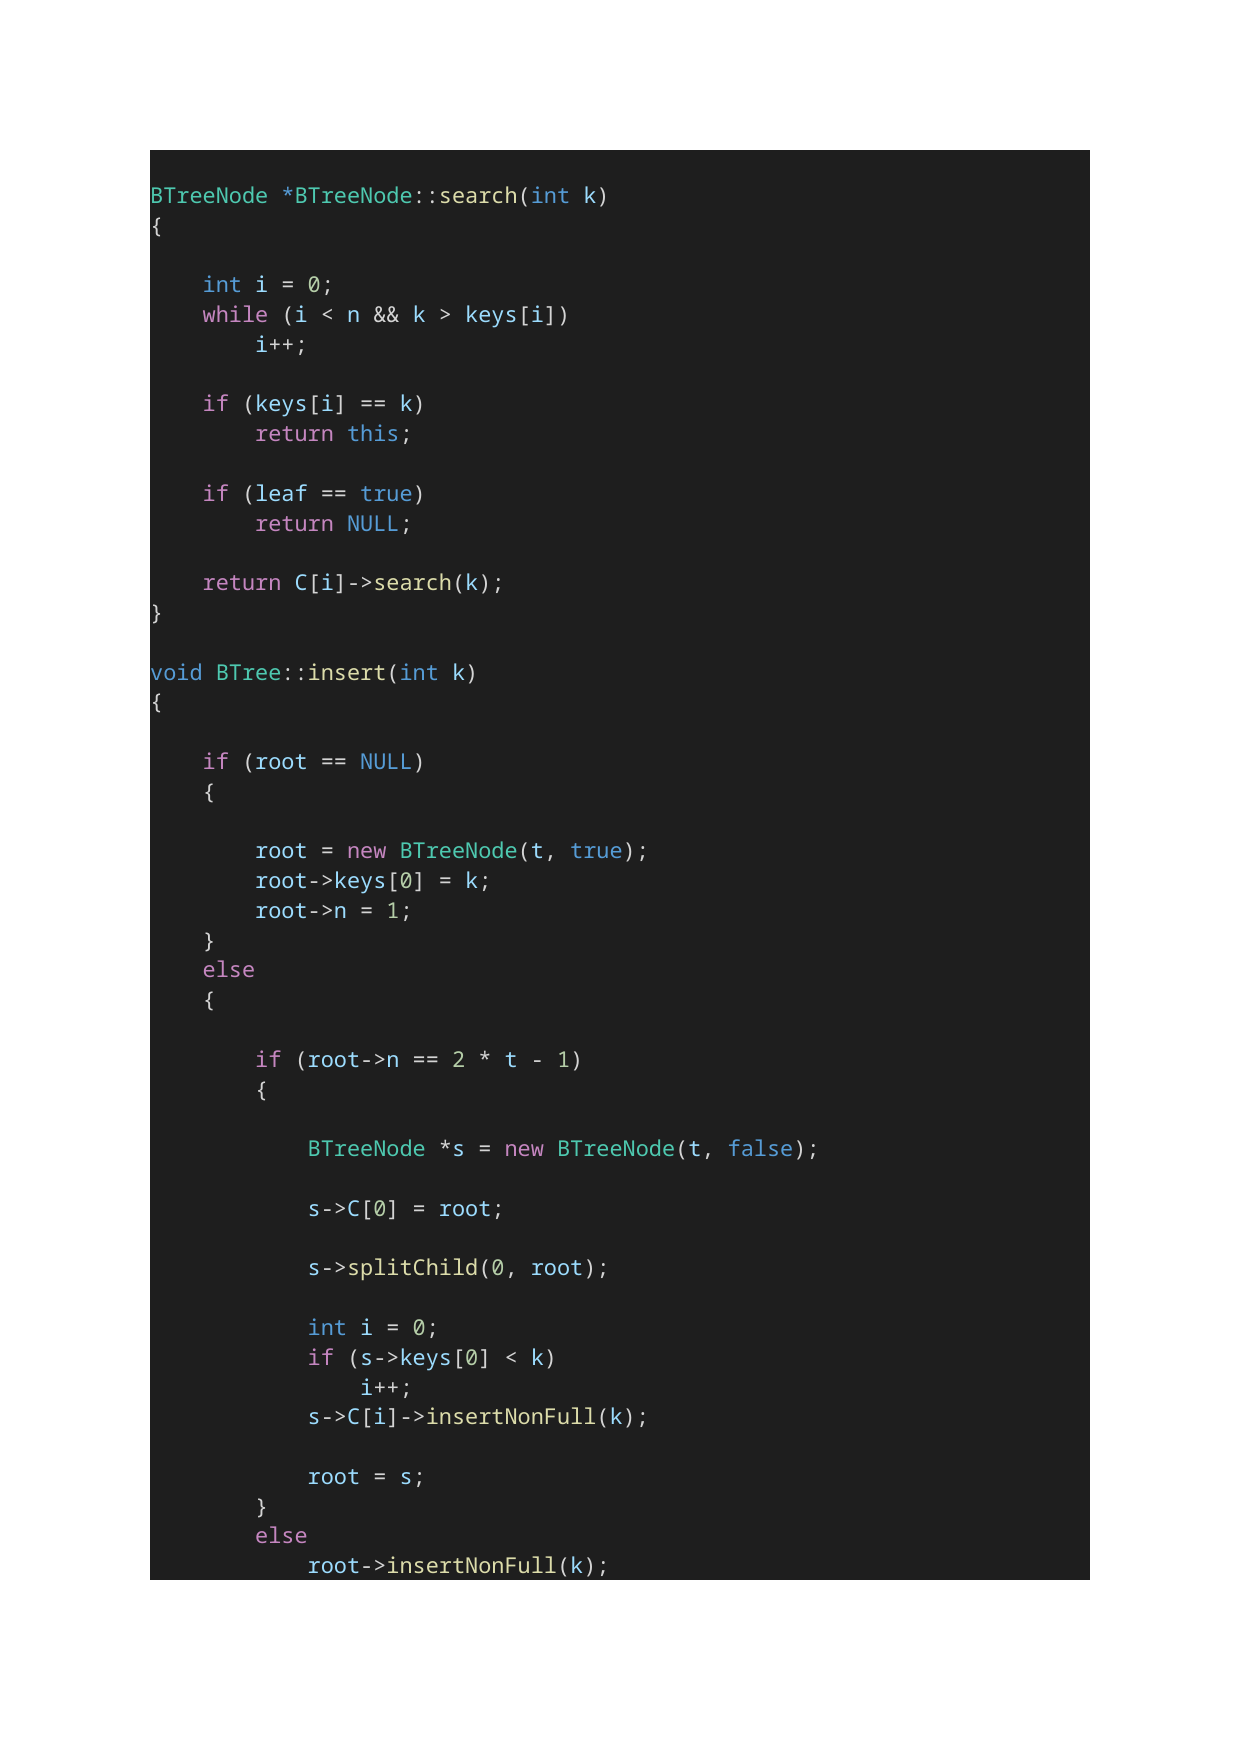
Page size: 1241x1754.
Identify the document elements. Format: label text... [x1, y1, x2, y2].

text s->C[i]->insertNonFull(k); [150, 1401, 1090, 1431]
text root = s; [150, 1461, 1090, 1491]
text { [150, 776, 1090, 805]
text } [150, 597, 1090, 627]
text root->insertNonFull(k); [150, 1550, 1090, 1580]
text { [150, 1073, 1090, 1103]
text if (leaf == true) [150, 478, 1090, 507]
text return this; [150, 418, 1090, 448]
text else [150, 954, 1090, 984]
text return C[i]->search(k); [150, 567, 1090, 597]
text { [150, 686, 1090, 716]
text } [150, 1491, 1090, 1520]
text if (s->keys[0] < k) [150, 1342, 1090, 1371]
text { [150, 984, 1090, 1014]
text if (keys[i] == k) [150, 388, 1090, 418]
text i++; [150, 1371, 1090, 1401]
text int i = 0; [150, 1312, 1090, 1342]
text s->splitChild(0, root); [150, 1252, 1090, 1282]
text BTreeNode *BTreeNode::search(int k) [150, 180, 1090, 209]
text BTreeNode *s = new BTreeNode(t, false); [150, 1133, 1090, 1163]
text else [150, 1520, 1090, 1550]
text void BTree::insert(int k) [150, 656, 1090, 686]
text i++; [150, 329, 1090, 358]
text int i = 0; [150, 269, 1090, 299]
text } [150, 924, 1090, 954]
text while (i < n && k > keys[i]) [150, 299, 1090, 329]
text root->n = 1; [150, 895, 1090, 924]
text if (root->n == 2 * t - 1) [150, 1044, 1090, 1073]
text root->keys[0] = k; [150, 865, 1090, 895]
text s->C[0] = root; [150, 1193, 1090, 1222]
text if (root == NULL) [150, 746, 1090, 776]
text { [150, 209, 1090, 239]
text return NULL; [150, 507, 1090, 537]
text root = new BTreeNode(t, true); [150, 835, 1090, 865]
